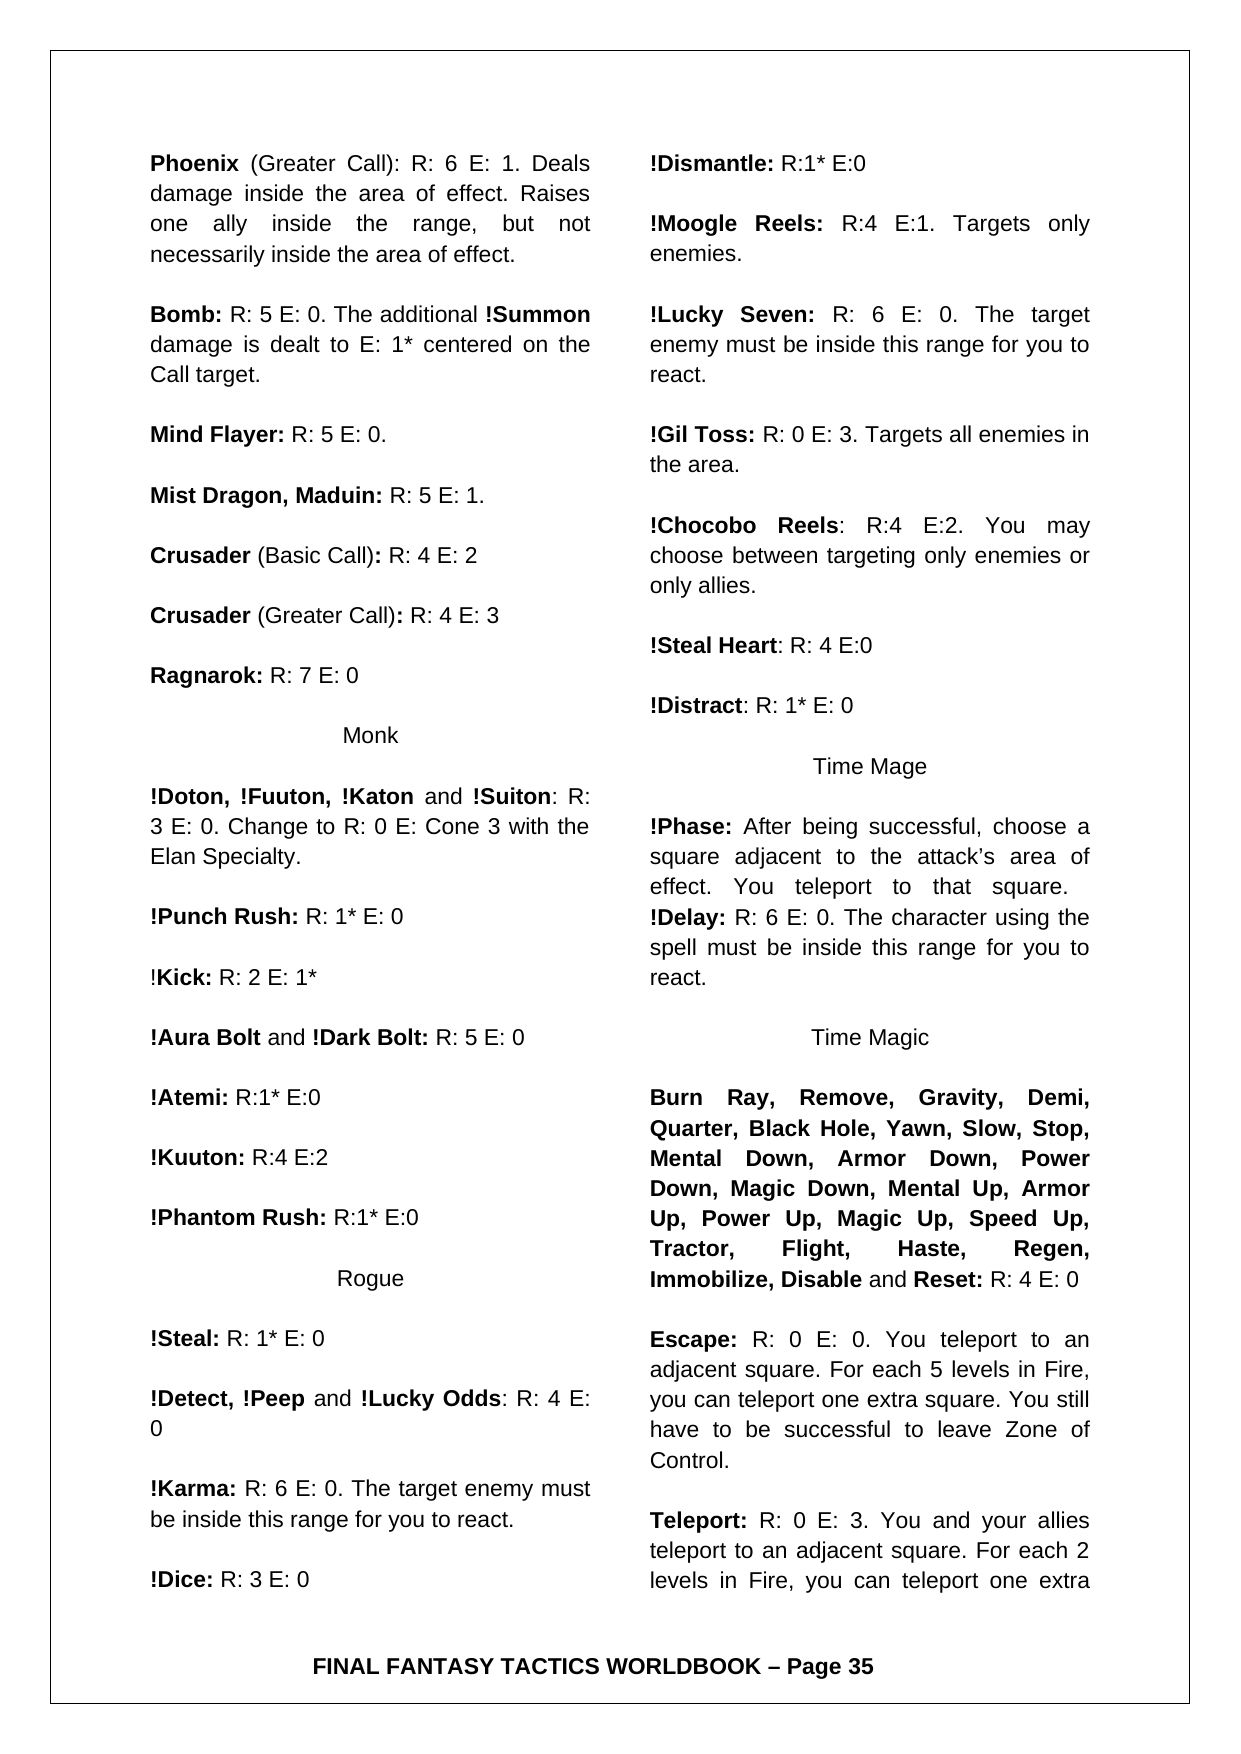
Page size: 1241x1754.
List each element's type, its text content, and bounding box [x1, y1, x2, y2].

text !Steal Heart: R: 4 E:0 [649, 632, 1090, 659]
text !Dice: R: 3 E: 0 [150, 1566, 591, 1592]
text Mind Flayer: R: 5 E: 0. [150, 421, 591, 448]
text Phoenix (Greater Call): R: 6 E: 1. Deals damage inside the area of effect. Raises one ally inside the range, but not necessarily inside the area of effect. [150, 150, 591, 267]
text !Lucky Seven: R: 6 E: 0. The target enemy must be inside this range for you to react. [649, 301, 1090, 387]
text !Chocobo Reels: R:4 E:2. You may choose between targeting only enemies or only allies. [649, 512, 1090, 598]
text !Dismantle: R:1* E:0 [649, 150, 1090, 176]
text !Phase: After being successful, choose a square adjacent to the attack’s area of effect. You teleport to that square. !Delay: R: 6 E: 0. The character using the spell must be inside this range for you to react. [649, 813, 1090, 990]
text Rogue [150, 1264, 591, 1291]
text !Karma: R: 6 E: 0. The target enemy must be inside this range for you to react. [150, 1475, 591, 1532]
text Crusader (Basic Call): R: 4 E: 2 [150, 542, 591, 568]
text Bomb: R: 5 E: 0. The additional !Summon damage is dealt to E: 1* centered on the Call target. [150, 301, 591, 388]
text !Steal: R: 1* E: 0 [150, 1325, 591, 1351]
text !Moogle Reels: R:4 E:1. Targets only enemies. [649, 210, 1090, 267]
text !Gil Toss: R: 0 E: 3. Targets all enemies in the area. [649, 421, 1090, 478]
text Time Mage [649, 753, 1090, 779]
text !Detect, !Peep and !Lucky Odds: R: 4 E: 0 [150, 1385, 591, 1442]
text Time Magic [649, 1024, 1090, 1051]
text Crusader (Greater Call): R: 4 E: 3 [150, 602, 591, 628]
text !Punch Rush: R: 1* E: 0 [150, 903, 591, 930]
text Escape: R: 0 E: 0. You teleport to an adjacent square. For each 5 levels in Fire, you can teleport one extra square. You still have to be successful to leave Zone of Control. [649, 1326, 1090, 1473]
text Ragnarok: R: 7 E: 0 [150, 662, 591, 689]
text !Aura Bolt and !Dark Bolt: R: 5 E: 0 [150, 1024, 591, 1050]
text !Atemi: R:1* E:0 [150, 1084, 591, 1110]
text Burn Ray, Remove, Gravity, Demi, Quarter, Black Hole, Yawn, Slow, Stop, Mental Down, Armor Down, Power Down, Magic Down, Mental Up, Armor Up, Power Up, Magic Up, Speed Up, Tractor, Flight, Haste, Regen, Immobilize, Disable and Reset: R: 4 E: 0 [649, 1084, 1090, 1292]
text Mist Dragon, Maduin: R: 5 E: 1. [150, 482, 591, 508]
text !Kuuton: R:4 E:2 [150, 1144, 591, 1171]
text !Kick: R: 2 E: 1* [150, 963, 591, 990]
text !Phantom Rush: R:1* E:0 [150, 1204, 591, 1231]
text !Distract: R: 1* E: 0 [649, 692, 1090, 719]
text !Doton, !Fuuton, !Katon and !Suiton: R: 3 E: 0. Change to R: 0 E: Cone 3 with the Elan Specialty. [150, 783, 591, 869]
text Monk [150, 722, 591, 749]
